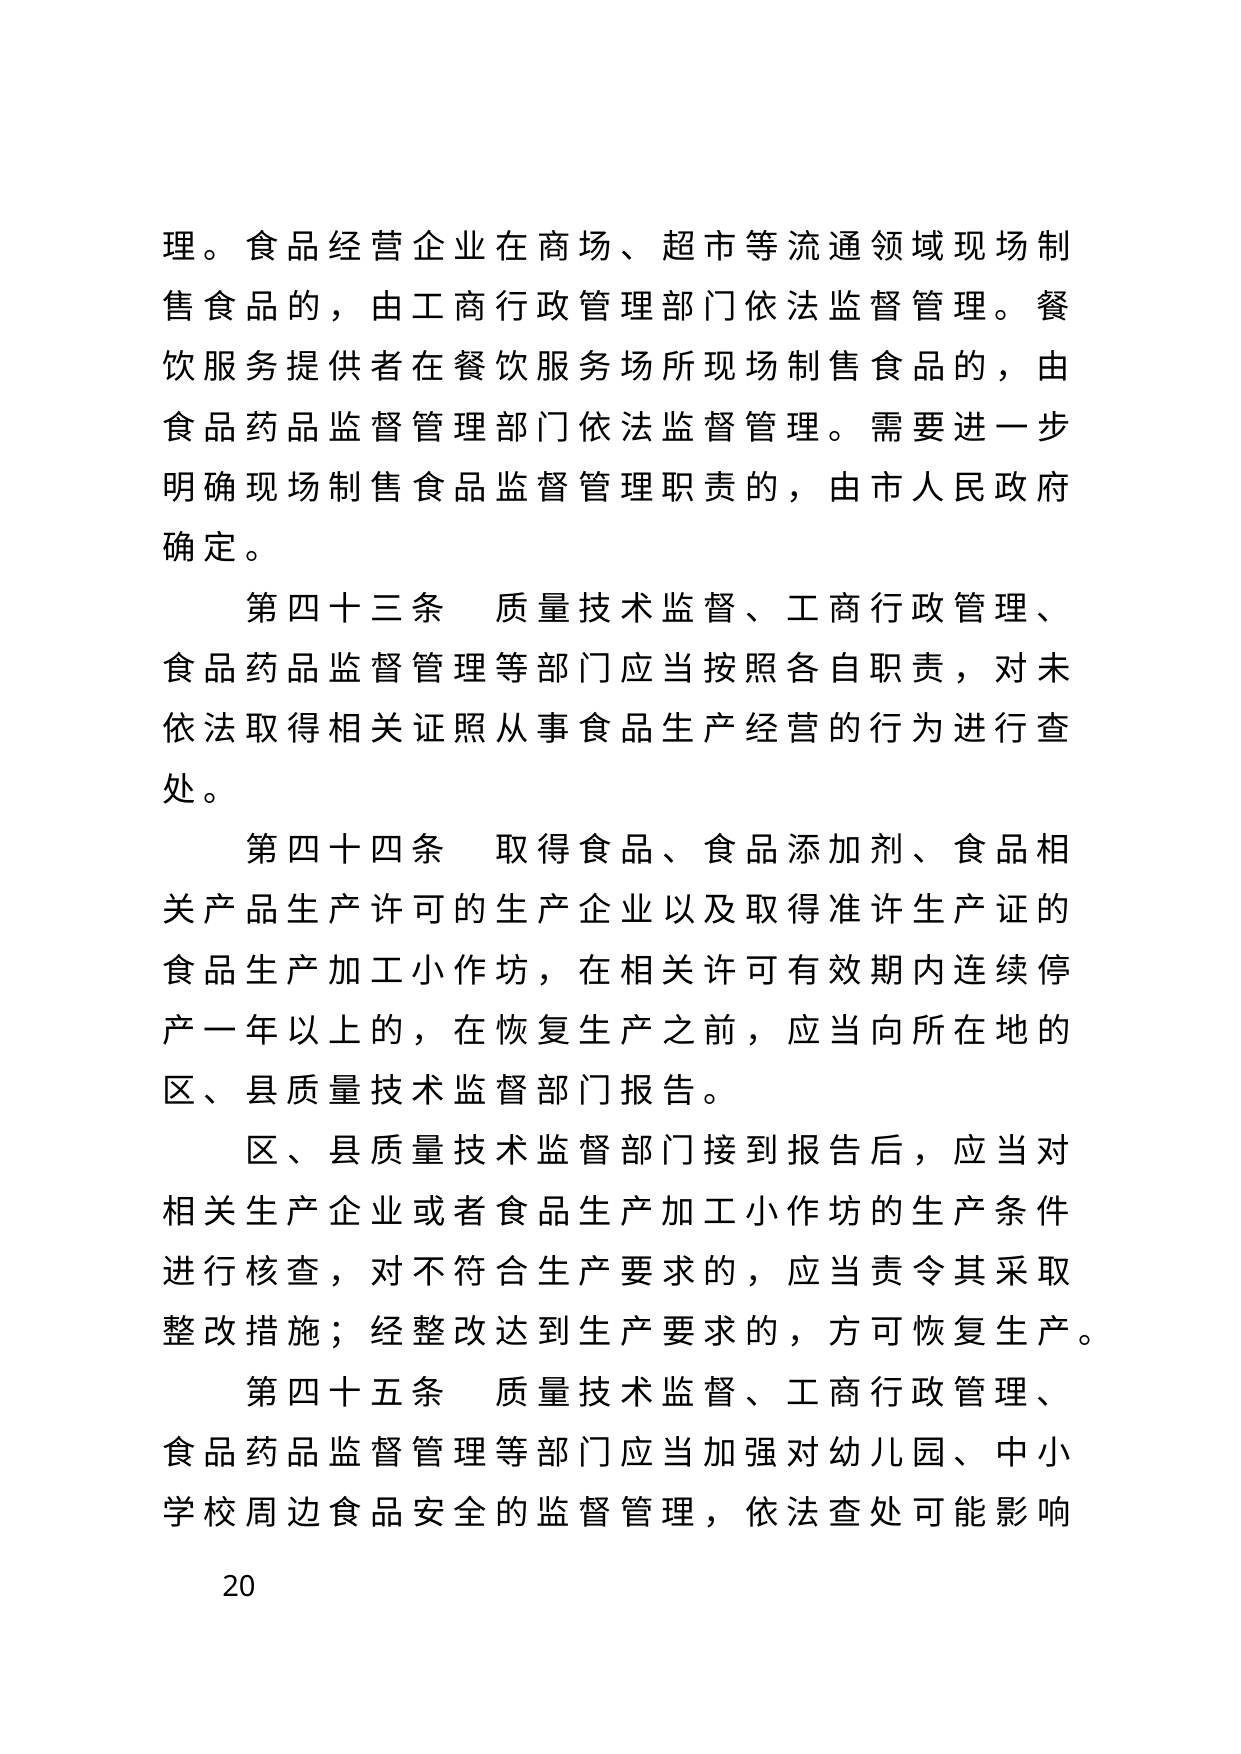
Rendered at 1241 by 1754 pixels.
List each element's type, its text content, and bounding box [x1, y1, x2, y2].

text 区、县质量技术监督部门接到报告后，应当对相关生产企业或者食品生产加工小作坊的生产条件进行核查，对不符合生产要求的，应当责令其采取整改措施；经整改达到生产要求的，方可恢复生产。 [162, 1118, 1078, 1359]
text 第四十三条 质量技术监督、工商行政管理、食品药品监督管理等部门应当按照各自职责，对未依法取得相关证照从事食品生产经营的行为进行查处。 [162, 575, 1078, 817]
text 第四十四条 取得食品、食品添加剂、食品相关产品生产许可的生产企业以及取得准许生产证的食品生产加工小作坊，在相关许可有效期内连续停产一年以上的，在恢复生产之前，应当向所在地的区、县质量技术监督部门报告。 [162, 817, 1078, 1118]
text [162, 1359, 1078, 1540]
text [162, 213, 1078, 575]
